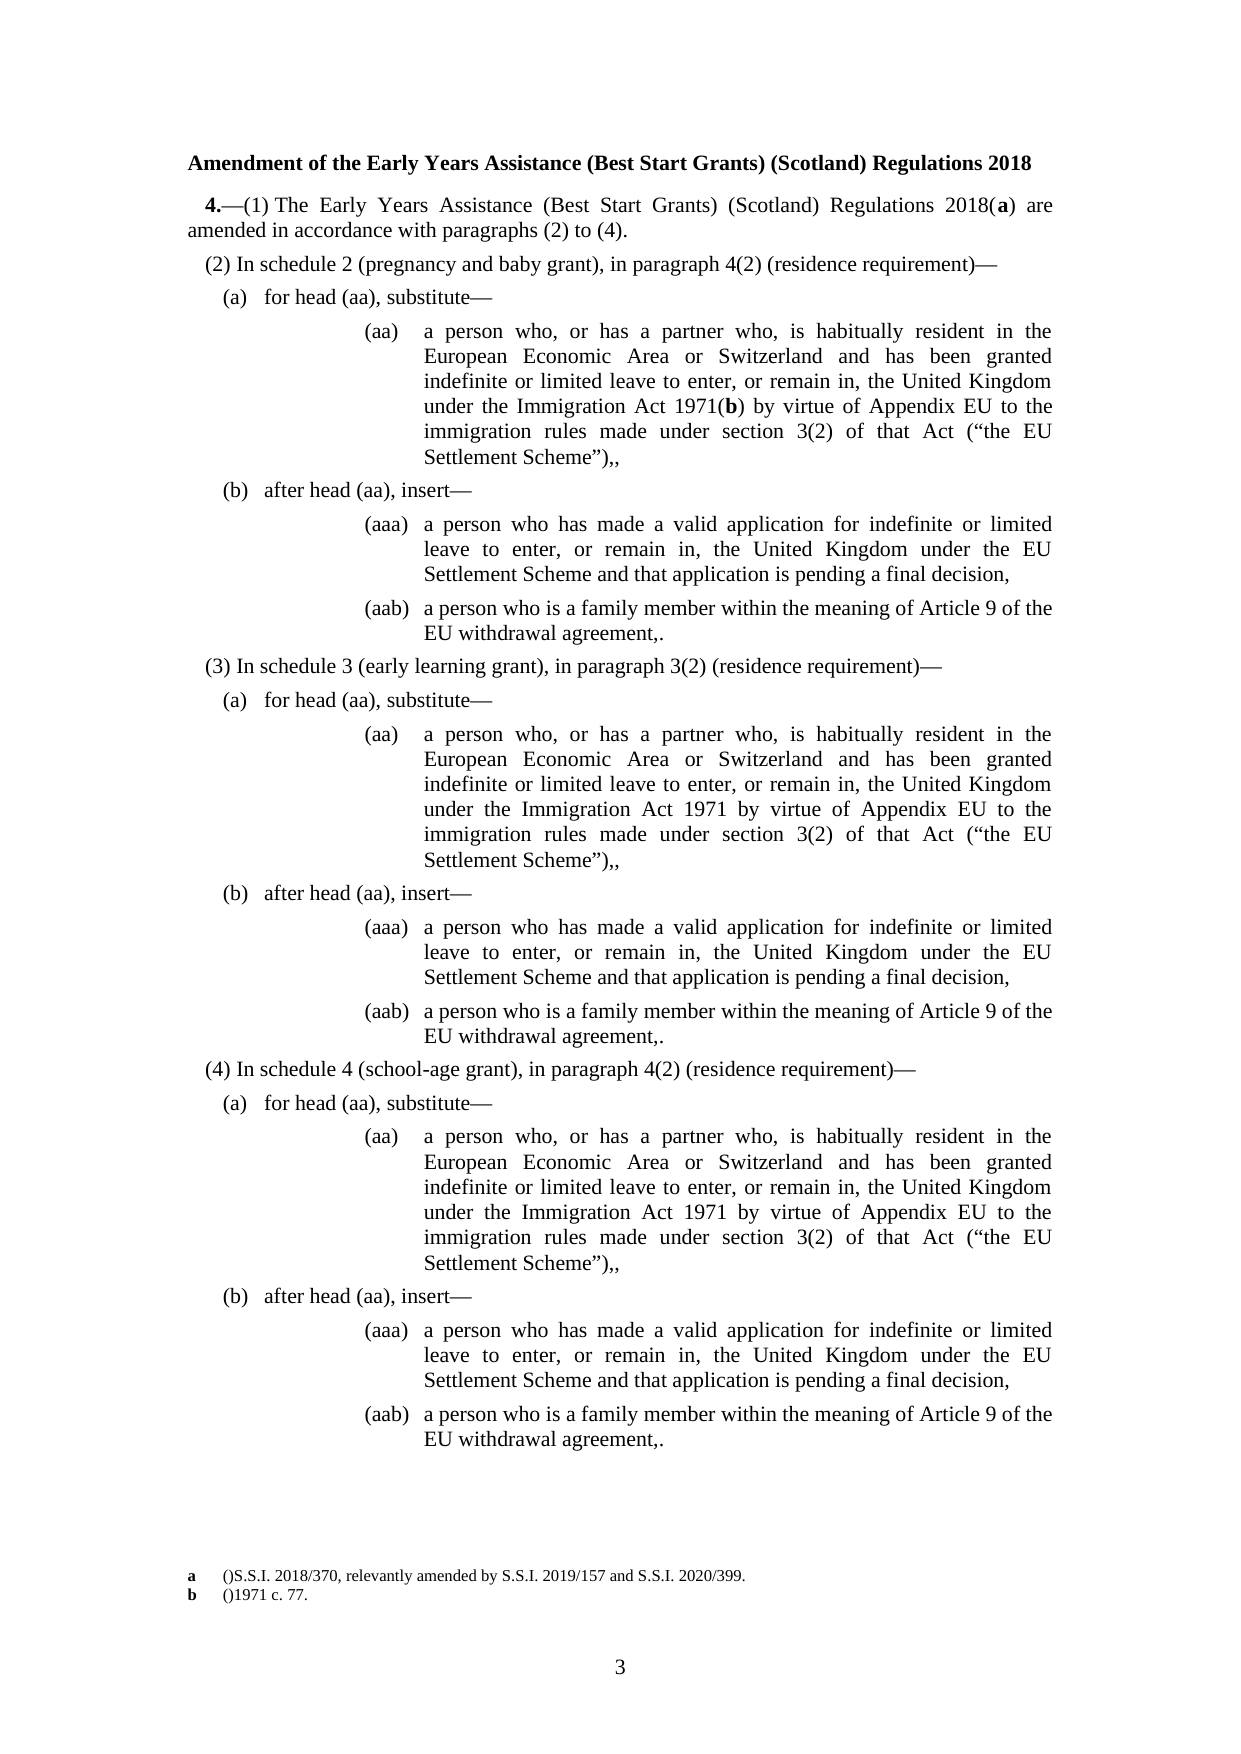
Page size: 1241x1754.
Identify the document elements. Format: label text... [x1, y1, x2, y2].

text (aab) a person who is a family member within the meaning of Article 9 of the EU withdrawal agreement,. [364, 998, 1053, 1048]
text (aa) a person who, or has a partner who, is habitually resident in the European Economic Area or Switzerland and has been granted indefinite or limited leave to enter, or remain in, the United Kingdom under the Immigration Act 1971() by virtue of Appendix EU to the immigration rules made under section 3(2) of that Act (“the EU Settlement Scheme”),, [364, 318, 1053, 469]
text after head (aa), insert— [223, 477, 1053, 502]
text after head (aa), insert— [223, 1283, 1053, 1308]
text (aa) a person who, or has a partner who, is habitually resident in the European Economic Area or Switzerland and has been granted indefinite or limited leave to enter, or remain in, the United Kingdom under the Immigration Act 1971 by virtue of Appendix EU to the immigration rules made under section 3(2) of that Act (“the EU Settlement Scheme”),, [364, 1123, 1053, 1275]
text In schedule 3 (early learning grant), in paragraph 3(2) (residence requirement)— [187, 653, 1053, 679]
text Amendment of the Early Years Assistance (Best Start Grants) (Scotland) Regulations 2018 [187, 150, 1053, 175]
text (aab) a person who is a family member within the meaning of Article 9 of the EU withdrawal agreement,. [364, 595, 1053, 645]
list In schedule 2 (pregnancy and baby grant), in paragraph 4(2) (residence requirement)— [187, 251, 1053, 276]
text for head (aa), substitute— [223, 687, 1053, 712]
text —(1) The Early Years Assistance (Best Start Grants) (Scotland) Regulations 2018() are amended in accordance with paragraphs (2) to (4). [187, 192, 1053, 242]
text In schedule 4 (school-age grant), in paragraph 4(2) (residence requirement)— [187, 1056, 1053, 1082]
text after head (aa), insert— [223, 880, 1053, 905]
text for head (aa), substitute— [223, 284, 1053, 309]
text (aa) a person who, or has a partner who, is habitually resident in the European Economic Area or Switzerland and has been granted indefinite or limited leave to enter, or remain in, the United Kingdom under the Immigration Act 1971 by virtue of Appendix EU to the immigration rules made under section 3(2) of that Act (“the EU Settlement Scheme”),, [364, 721, 1053, 872]
text (aab) a person who is a family member within the meaning of Article 9 of the EU withdrawal agreement,. [364, 1401, 1053, 1451]
text for head (aa), substitute— [223, 1090, 1053, 1115]
